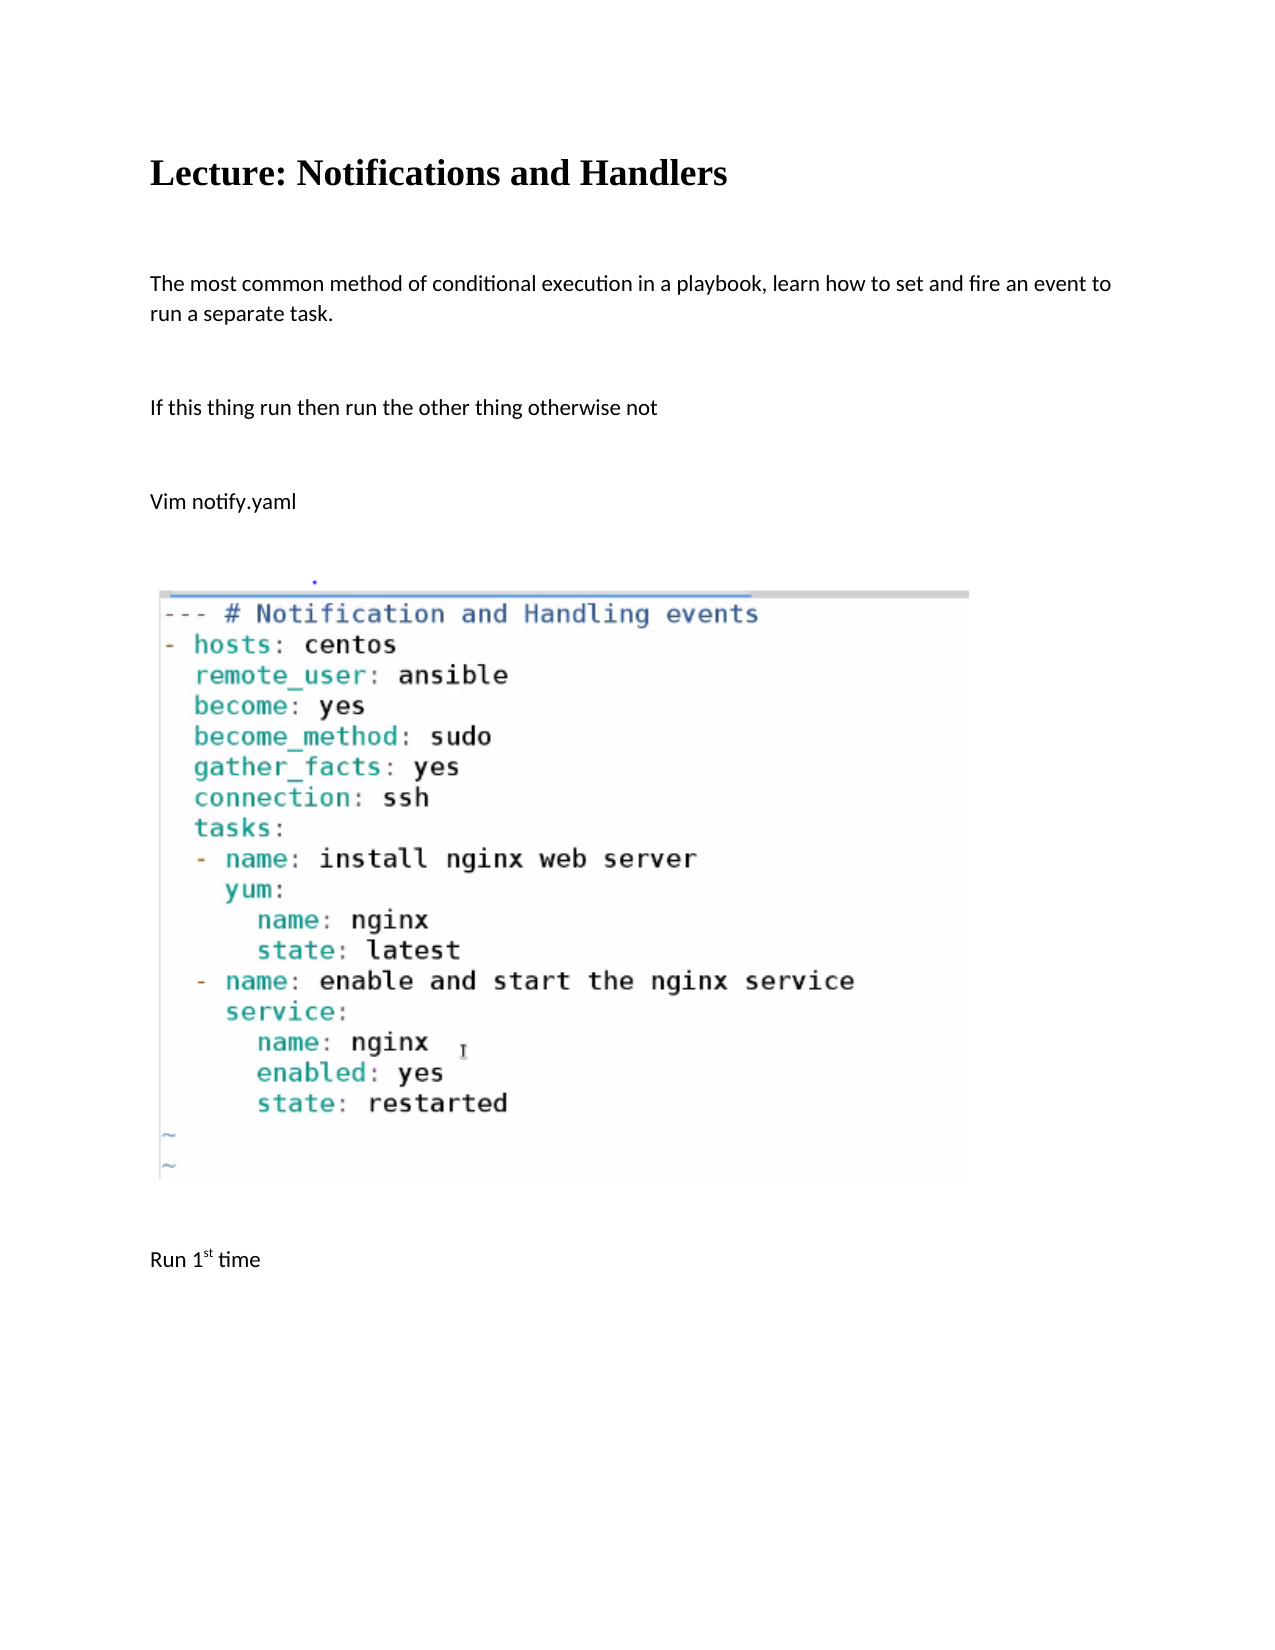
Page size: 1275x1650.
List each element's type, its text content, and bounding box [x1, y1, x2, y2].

text The most common method of conditional execution in a playbook, learn how to set and fire an event to run a separate task. [150, 269, 1125, 327]
text Lecture: Notifications and Handlers [150, 150, 1125, 193]
text Vim notify.yaml [150, 487, 1125, 515]
text If this thing run then run the other thing otherwise not [150, 393, 1125, 421]
picture [150, 580, 969, 1179]
text Run 1st time [150, 1245, 1125, 1273]
